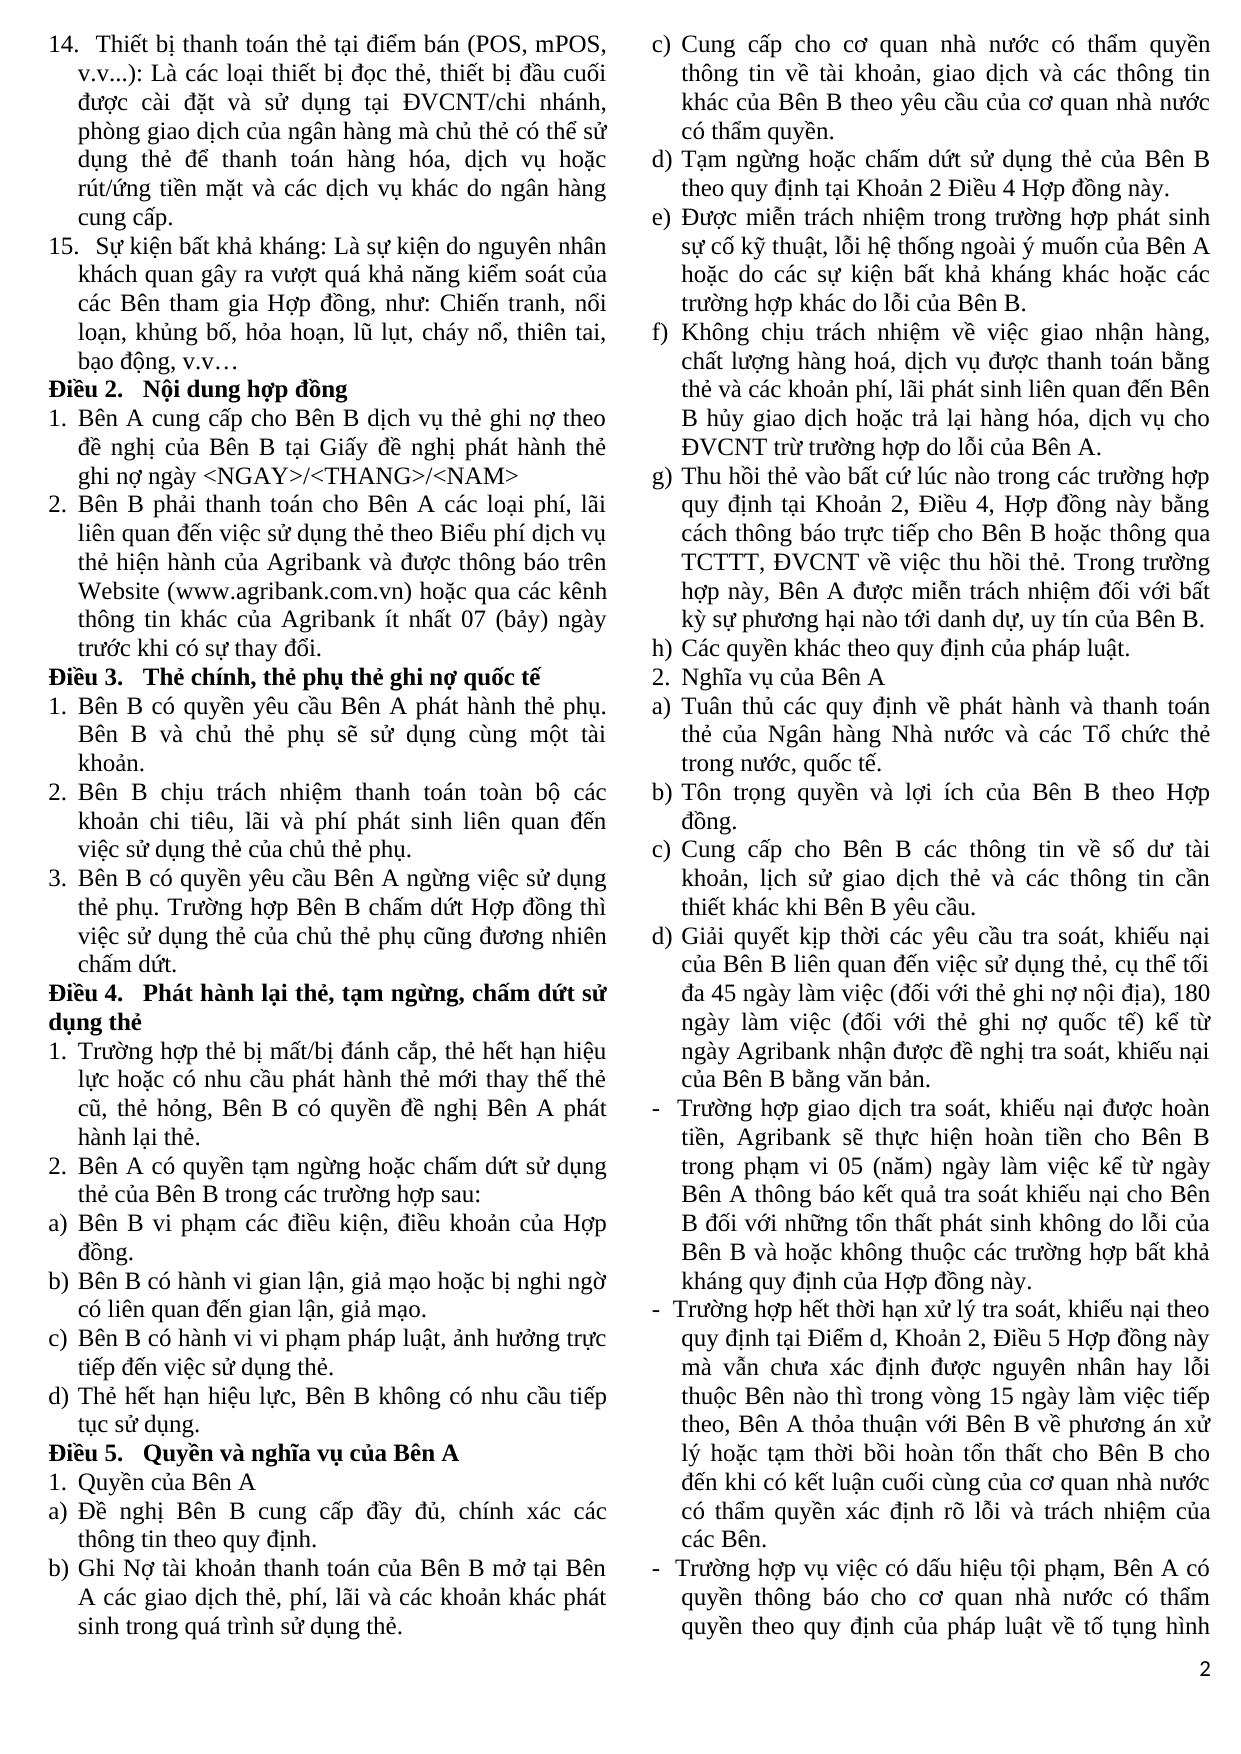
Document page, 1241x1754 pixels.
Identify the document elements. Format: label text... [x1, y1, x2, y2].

list Bên B vi phạm các điều kiện, điều khoản của Hợp đồng. [48, 1208, 607, 1266]
list Thu hồi thẻ vào bất cứ lúc nào trong các trường hợp quy định tại Khoản 2, Điều 4, Hợp đồng này bằng cách thông báo trực tiếp cho Bên B hoặc thông qua TCTTT, ĐVCNT về việc thu hồi thẻ. Trong trường hợp này, Bên A được miễn trách nhiệm đối với bất kỳ sự phương hại nào tới danh dự, uy tín của Bên B. [652, 461, 1211, 633]
list Tuân thủ các quy định về phát hành và thanh toán thẻ của Ngân hàng Nhà nước và các Tổ chức thẻ trong nước, quốc tế. [652, 691, 1211, 777]
list Nội dung hợp đồng [48, 374, 607, 403]
list Sự kiện bất khả kháng: Là sự kiện do nguyên nhân khách quan gây ra vượt quá khả năng kiểm soát của các Bên tham gia Hợp đồng, như: Chiến tranh, nổi loạn, khủng bố, hỏa hoạn, lũ lụt, cháy nổ, thiên tai, bạo động, v.v… [48, 231, 607, 374]
list Trường hợp thẻ bị mất/bị đánh cắp, thẻ hết hạn hiệu lực hoặc có nhu cầu phát hành thẻ mới thay thế thẻ cũ, thẻ hỏng, Bên B có quyền đề nghị Bên A phát hành lại thẻ. [48, 1036, 607, 1151]
text - Trường hợp giao dịch tra soát, khiếu nại được hoàn tiền, Agribank sẽ thực hiện hoàn tiền cho Bên B trong phạm vi 05 (năm) ngày làm việc kể từ ngày Bên A thông báo kết quả tra soát khiếu nại cho Bên B đối với những tổn thất phát sinh không do lỗi của Bên B và hoặc không thuộc các trường hợp bất khả kháng quy định của Hợp đồng này. [652, 1093, 1211, 1294]
list Bên B chịu trách nhiệm thanh toán toàn bộ các khoản chi tiêu, lãi và phí phát sinh liên quan đến việc sử dụng thẻ của chủ thẻ phụ. [48, 777, 607, 863]
list Thẻ hết hạn hiệu lực, Bên B không có nhu cầu tiếp tục sử dụng. [48, 1381, 607, 1438]
list Được miễn trách nhiệm trong trường hợp phát sinh sự cố kỹ thuật, lỗi hệ thống ngoài ý muốn của Bên A hoặc do các sự kiện bất khả kháng khác hoặc các trường hợp khác do lỗi của Bên B. [652, 202, 1211, 317]
list Tôn trọng quyền và lợi ích của Bên B theo Hợp đồng. [652, 777, 1211, 834]
list Quyền của Bên A [48, 1467, 607, 1496]
list Bên A cung cấp cho Bên B dịch vụ thẻ ghi nợ theo đề nghị của Bên B tại Giấy đề nghị phát hành thẻ ghi nợ ngày <NGAY>/<THANG>/<NAM> [48, 403, 607, 489]
list Thiết bị thanh toán thẻ tại điểm bán (POS, mPOS, v.v...): Là các loại thiết bị đọc thẻ, thiết bị đầu cuối được cài đặt và sử dụng tại ĐVCNT/chi nhánh, phòng giao dịch của ngân hàng mà chủ thẻ có thể sử dụng thẻ để thanh toán hàng hóa, dịch vụ hoặc rút/ứng tiền mặt và các dịch vụ khác do ngân hàng cung cấp. [48, 29, 607, 231]
list Bên B có quyền yêu cầu Bên A ngừng việc sử dụng thẻ phụ. Trường hợp Bên B chấm dứt Hợp đồng thì việc sử dụng thẻ của chủ thẻ phụ cũng đương nhiên chấm dứt. [48, 863, 607, 978]
list Cung cấp cho cơ quan nhà nước có thẩm quyền thông tin về tài khoản, giao dịch và các thông tin khác của Bên B theo yêu cầu của cơ quan nhà nước có thẩm quyền. [652, 29, 1211, 144]
list Bên B phải thanh toán cho Bên A các loại phí, lãi liên quan đến việc sử dụng thẻ theo Biểu phí dịch vụ thẻ hiện hành của Agribank và được thông báo trên Website (www.agribank.com.vn) hoặc qua các kênh thông tin khác của Agribank ít nhất 07 (bảy) ngày trước khi có sự thay đổi. [48, 489, 607, 662]
list Các quyền khác theo quy định của pháp luật. [652, 633, 1211, 662]
text - Trường hợp hết thời hạn xử lý tra soát, khiếu nại theo quy định tại Điểm d, Khoản 2, Điều 5 Hợp đồng này mà vẫn chưa xác định được nguyên nhân hay lỗi thuộc Bên nào thì trong vòng 15 ngày làm việc tiếp theo, Bên A thỏa thuận với Bên B về phương án xử lý hoặc tạm thời bồi hoàn tổn thất cho Bên B cho đến khi có kết luận cuối cùng của cơ quan nhà nước có thẩm quyền xác định rõ lỗi và trách nhiệm của các Bên. [652, 1294, 1211, 1553]
list Thẻ chính, thẻ phụ thẻ ghi nợ quốc tế [48, 662, 607, 691]
list Bên B có hành vi gian lận, giả mạo hoặc bị nghi ngờ có liên quan đến gian lận, giả mạo. [48, 1266, 607, 1323]
list Bên B có hành vi vi phạm pháp luật, ảnh hưởng trực tiếp đến việc sử dụng thẻ. [48, 1323, 607, 1381]
list Cung cấp cho Bên B các thông tin về số dư tài khoản, lịch sử giao dịch thẻ và các thông tin cần thiết khác khi Bên B yêu cầu. [652, 834, 1211, 921]
list Nghĩa vụ của Bên A [652, 662, 1211, 691]
list Giải quyết kịp thời các yêu cầu tra soát, khiếu nại của Bên B liên quan đến việc sử dụng thẻ, cụ thể tối đa 45 ngày làm việc (đối với thẻ ghi nợ nội địa), 180 ngày làm việc (đối với thẻ ghi nợ quốc tế) kể từ ngày Agribank nhận được đề nghị tra soát, khiếu nại của Bên B bằng văn bản. [652, 921, 1211, 1093]
list Bên B có quyền yêu cầu Bên A phát hành thẻ phụ. Bên B và chủ thẻ phụ sẽ sử dụng cùng một tài khoản. [48, 691, 607, 777]
list Không chịu trách nhiệm về việc giao nhận hàng, chất lượng hàng hoá, dịch vụ được thanh toán bằng thẻ và các khoản phí, lãi phát sinh liên quan đến Bên B hủy giao dịch hoặc trả lại hàng hóa, dịch vụ cho ĐVCNT trừ trường hợp do lỗi của Bên A. [652, 317, 1211, 461]
list Phát hành lại thẻ, tạm ngừng, chấm dứt sử dụng thẻ [48, 978, 607, 1036]
list Ghi Nợ tài khoản thanh toán của Bên B mở tại Bên A các giao dịch thẻ, phí, lãi và các khoản khác phát sinh trong quá trình sử dụng thẻ. [48, 1553, 607, 1639]
list Bên A có quyền tạm ngừng hoặc chấm dứt sử dụng thẻ của Bên B trong các trường hợp sau: [48, 1151, 607, 1208]
list Quyền và nghĩa vụ của Bên A [48, 1438, 607, 1467]
list Đề nghị Bên B cung cấp đầy đủ, chính xác các thông tin theo quy định. [48, 1496, 607, 1553]
list Tạm ngừng hoặc chấm dứt sử dụng thẻ của Bên B theo quy định tại Khoản 2 Điều 4 Hợp đồng này. [652, 144, 1211, 202]
